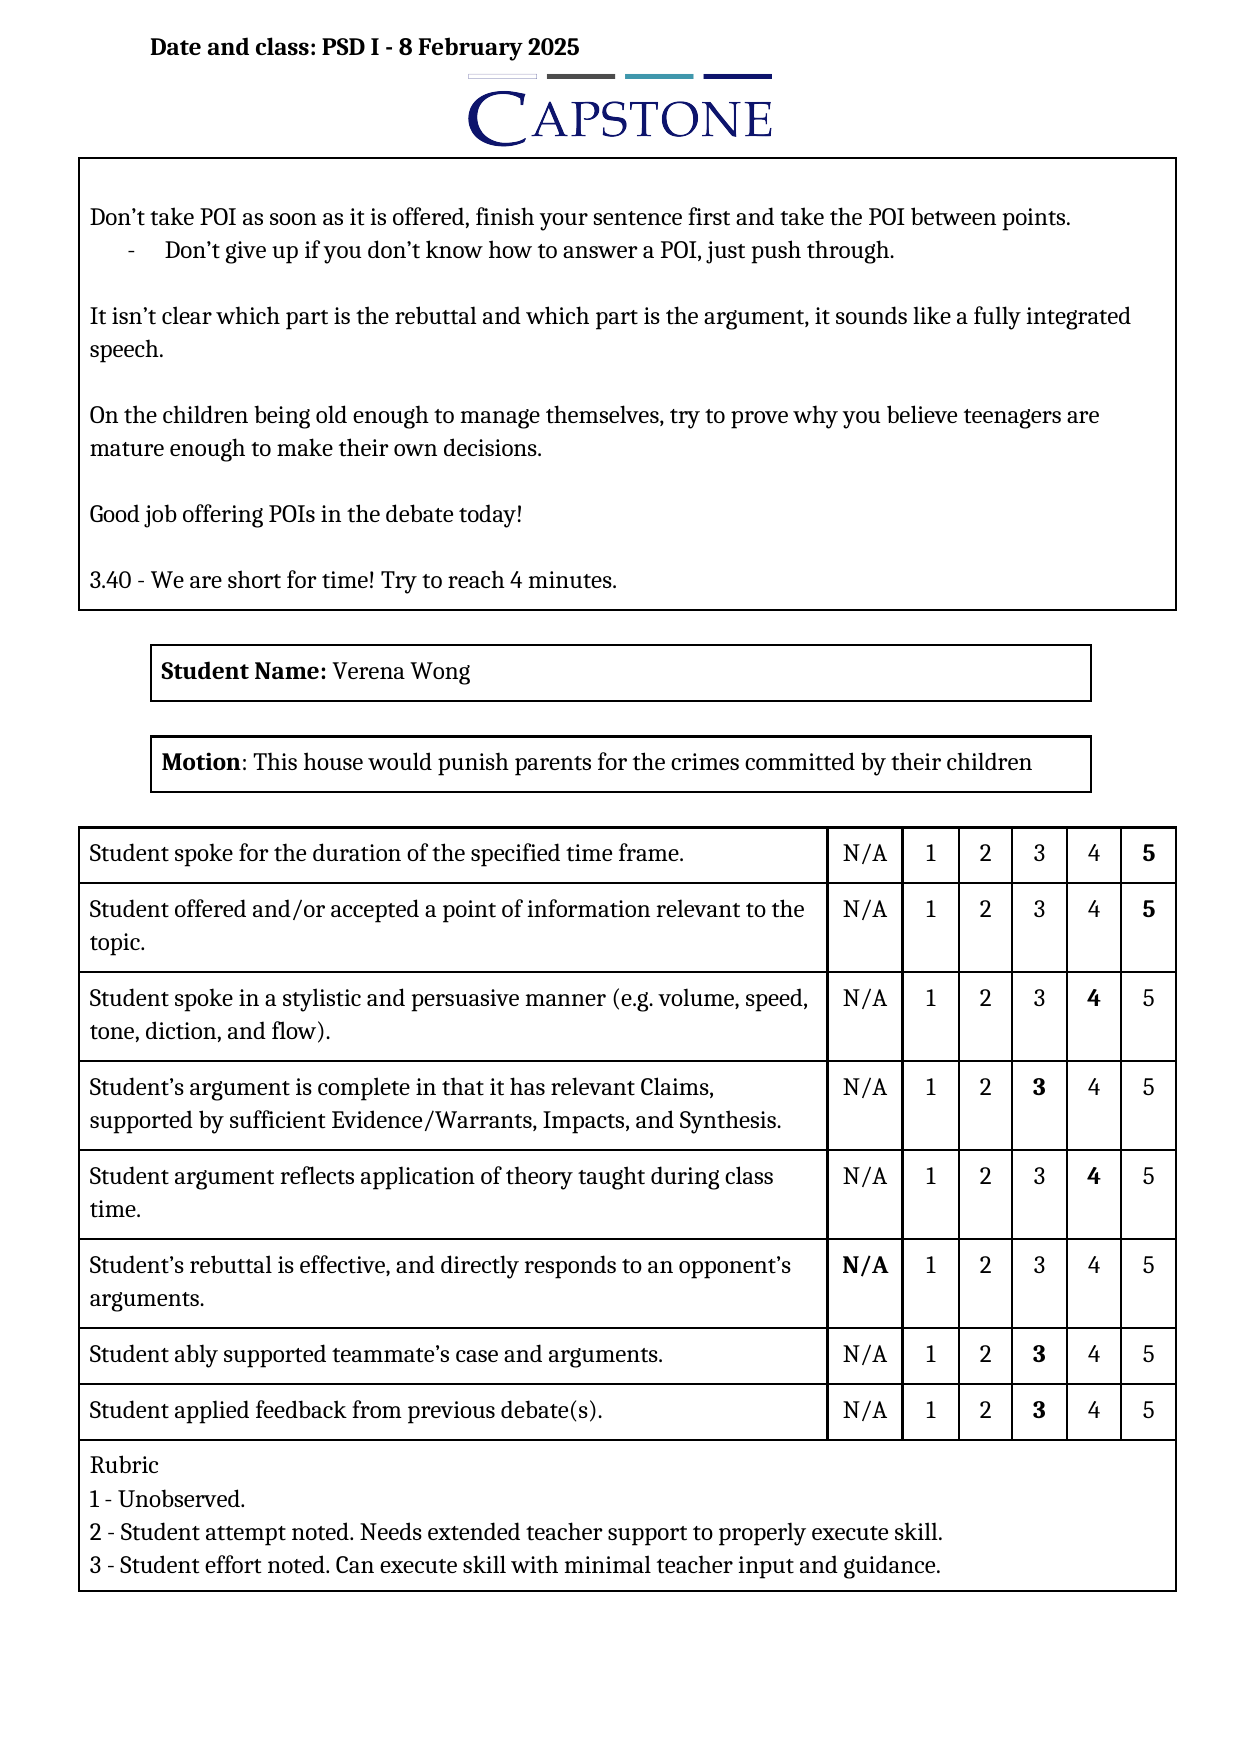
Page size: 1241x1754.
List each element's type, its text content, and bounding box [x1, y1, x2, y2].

table_cell 1 [904, 973, 958, 1060]
table_cell 4 [1068, 1151, 1120, 1238]
table_cell 5 [1122, 884, 1175, 971]
table_cell N/A [829, 973, 901, 1060]
table_header 2 [960, 829, 1011, 882]
table_cell 5 [1122, 973, 1175, 1060]
table_cell 3 [1013, 884, 1066, 971]
table_cell 5 [1122, 1151, 1175, 1238]
table_cell 2 [960, 1329, 1011, 1383]
table_cell Student applied feedback from previous debate(s). [80, 1385, 826, 1439]
table_header 4 [1068, 829, 1120, 882]
table_cell 3 [1013, 1240, 1066, 1327]
table_header Student spoke for the duration of the specified time frame. [80, 829, 826, 882]
table_cell 4 [1068, 1385, 1120, 1439]
table_header N/A [829, 829, 901, 882]
table_cell Student’s rebuttal is effective, and directly responds to an opponent’s arguments. [80, 1240, 826, 1327]
table_cell 2 [960, 1385, 1011, 1439]
table_cell 3 [1013, 1151, 1066, 1238]
picture [460, 66, 781, 153]
table_cell N/A [829, 884, 901, 971]
table_cell 5 [1122, 1385, 1175, 1439]
table_cell Student ably supported teammate’s case and arguments. [80, 1329, 826, 1383]
table_header 3 [1013, 829, 1066, 882]
table_cell 2 [960, 1062, 1011, 1149]
table_cell 4 [1068, 1240, 1120, 1327]
table_cell 5 [1122, 1240, 1175, 1327]
table_header Student Name: Verena Wong [152, 646, 1090, 700]
table_cell 1 [904, 1062, 958, 1149]
table_cell N/A [829, 1062, 901, 1149]
table_cell 1 [904, 1385, 958, 1439]
table_header 1 [904, 829, 958, 882]
table_cell Student’s argument is complete in that it has relevant Claims, supported by sufficient Evidence/Warrants, Impacts, and Synthesis. [80, 1062, 826, 1149]
table_cell N/A [829, 1385, 901, 1439]
table_cell 4 [1068, 1062, 1120, 1149]
table_cell 5 [1122, 1062, 1175, 1149]
table_cell 2 [960, 1240, 1011, 1327]
table_cell Student offered and/or accepted a point of information relevant to the topic. [80, 884, 826, 971]
table_cell 2 [960, 973, 1011, 1060]
table_cell 3 [1013, 1062, 1066, 1149]
table_cell 1 [904, 884, 958, 971]
table_cell N/A [829, 1329, 901, 1383]
table_cell 4 [1068, 884, 1120, 971]
table_cell 1 [904, 1151, 958, 1238]
table_cell 1 [904, 1240, 958, 1327]
table_cell 3 [1013, 1385, 1066, 1439]
table_cell 2 [960, 1151, 1011, 1238]
table_cell Student spoke in a stylistic and persuasive manner (e.g. volume, speed, tone, diction, and flow). [80, 973, 826, 1060]
table_cell N/A [829, 1240, 901, 1327]
table_cell 5 [1122, 1329, 1175, 1383]
table_cell 3 [1013, 1329, 1066, 1383]
table_cell N/A [829, 1151, 901, 1238]
table_cell 4 [1068, 973, 1120, 1060]
table_cell 3 [1013, 973, 1066, 1060]
table_header 5 [1122, 829, 1175, 882]
table_header Motion: This house would punish parents for the crimes committed by their children [152, 738, 1090, 791]
table_cell 2 [960, 884, 1011, 971]
table_cell Student argument reflects application of theory taught during class time. [80, 1151, 826, 1238]
table_cell 4 [1068, 1329, 1120, 1383]
table_cell 1 [904, 1329, 958, 1383]
